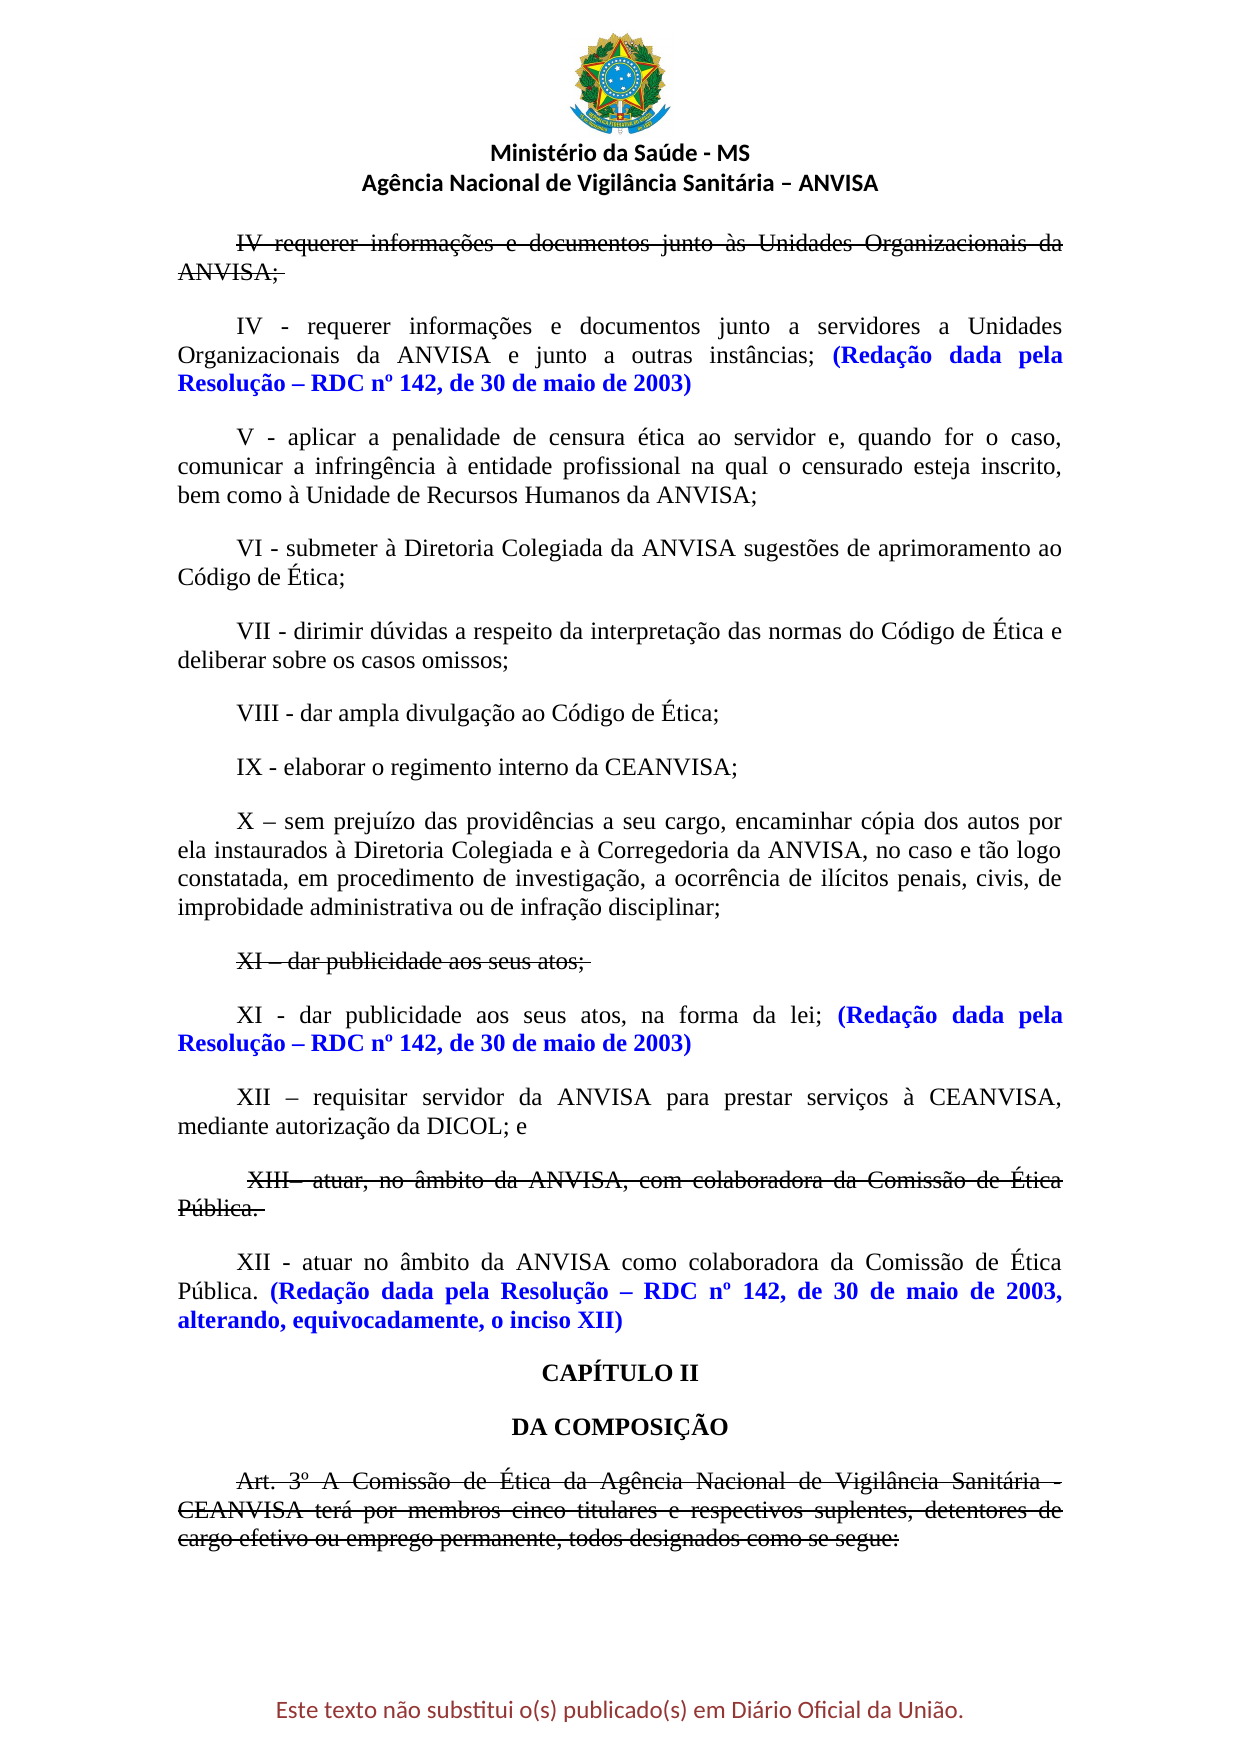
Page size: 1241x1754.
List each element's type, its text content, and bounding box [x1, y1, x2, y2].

text Art. 3º A Comissão de Ética da Agência Nacional de Vigilância Sanitária - CEANVISA terá por membros cinco titulares e respectivos suplentes, detentores de cargo efetivo ou emprego permanente, todos designados como se segue: [177, 1511, 1063, 1552]
text VIII - dar ampla divulgação ao Código de Ética; [177, 698, 1063, 727]
text V - aplicar a penalidade de censura ética ao servidor e, quando for o caso, comunicar a infringência à entidade profissional na qual o censurado esteja inscrito, bem como à Unidade de Recursos Humanos da ANVISA; [177, 422, 1063, 508]
text XII - atuar no âmbito da ANVISA como colaboradora da Comissão de Ética Pública. (Redação dada pela Resolução – RDC nº 142, de 30 de maio de 2003, alterando, equivocadamente, o inciso XII) [177, 1247, 1063, 1333]
text IV - requerer informações e documentos junto a servidores a Unidades Organizacionais da ANVISA e junto a outras instâncias; (Redação dada pela Resolução – RDC nº 142, de 30 de maio de 2003) [177, 311, 1063, 397]
picture [566, 30, 674, 137]
text DA COMPOSIÇÃO [177, 1412, 1063, 1441]
text VII - dirimir dúvidas a respeito da interpretação das normas do Código de Ética e deliberar sobre os casos omissos; [177, 616, 1063, 673]
text IX - elaborar o regimento interno da CEANVISA; [177, 752, 1063, 781]
text XI – dar publicidade aos seus atos; [177, 946, 1063, 975]
text X – sem prejuízo das providências a seu cargo, encaminhar cópia dos autos por ela instaurados à Diretoria Colegiada e à Corregedoria da ANVISA, no caso e tão logo constatada, em procedimento de investigação, a ocorrência de ilícitos penais, civis, de improbidade administrativa ou de infração disciplinar; [177, 806, 1063, 921]
subtitle CAPÍTULO II [177, 1358, 1063, 1387]
text XII – requisitar servidor da ANVISA para prestar serviços à CEANVISA, mediante autorização da DICOL; e [177, 1082, 1063, 1140]
text IV requerer informações e documentos junto às Unidades Organizacionais da ANVISA; [177, 228, 1063, 286]
text XI - dar publicidade aos seus atos, na forma da lei; (Redação dada pela Resolução – RDC nº 142, de 30 de maio de 2003) [177, 1000, 1063, 1057]
text Art. 3º A Comissão de Ética da Agência Nacional de Vigilância Sanitária - CEANVISA terá por membros cinco titulares e respectivos suplentes, detentores de cargo efetivo ou emprego permanente, todos designados como se segue: [177, 1466, 1063, 1510]
text VI - submeter à Diretoria Colegiada da ANVISA sugestões de aprimoramento ao Código de Ética; [177, 533, 1063, 591]
text XIII– atuar, no âmbito da ANVISA, com colaboradora da Comissão de Ética Pública. [177, 1165, 1063, 1222]
